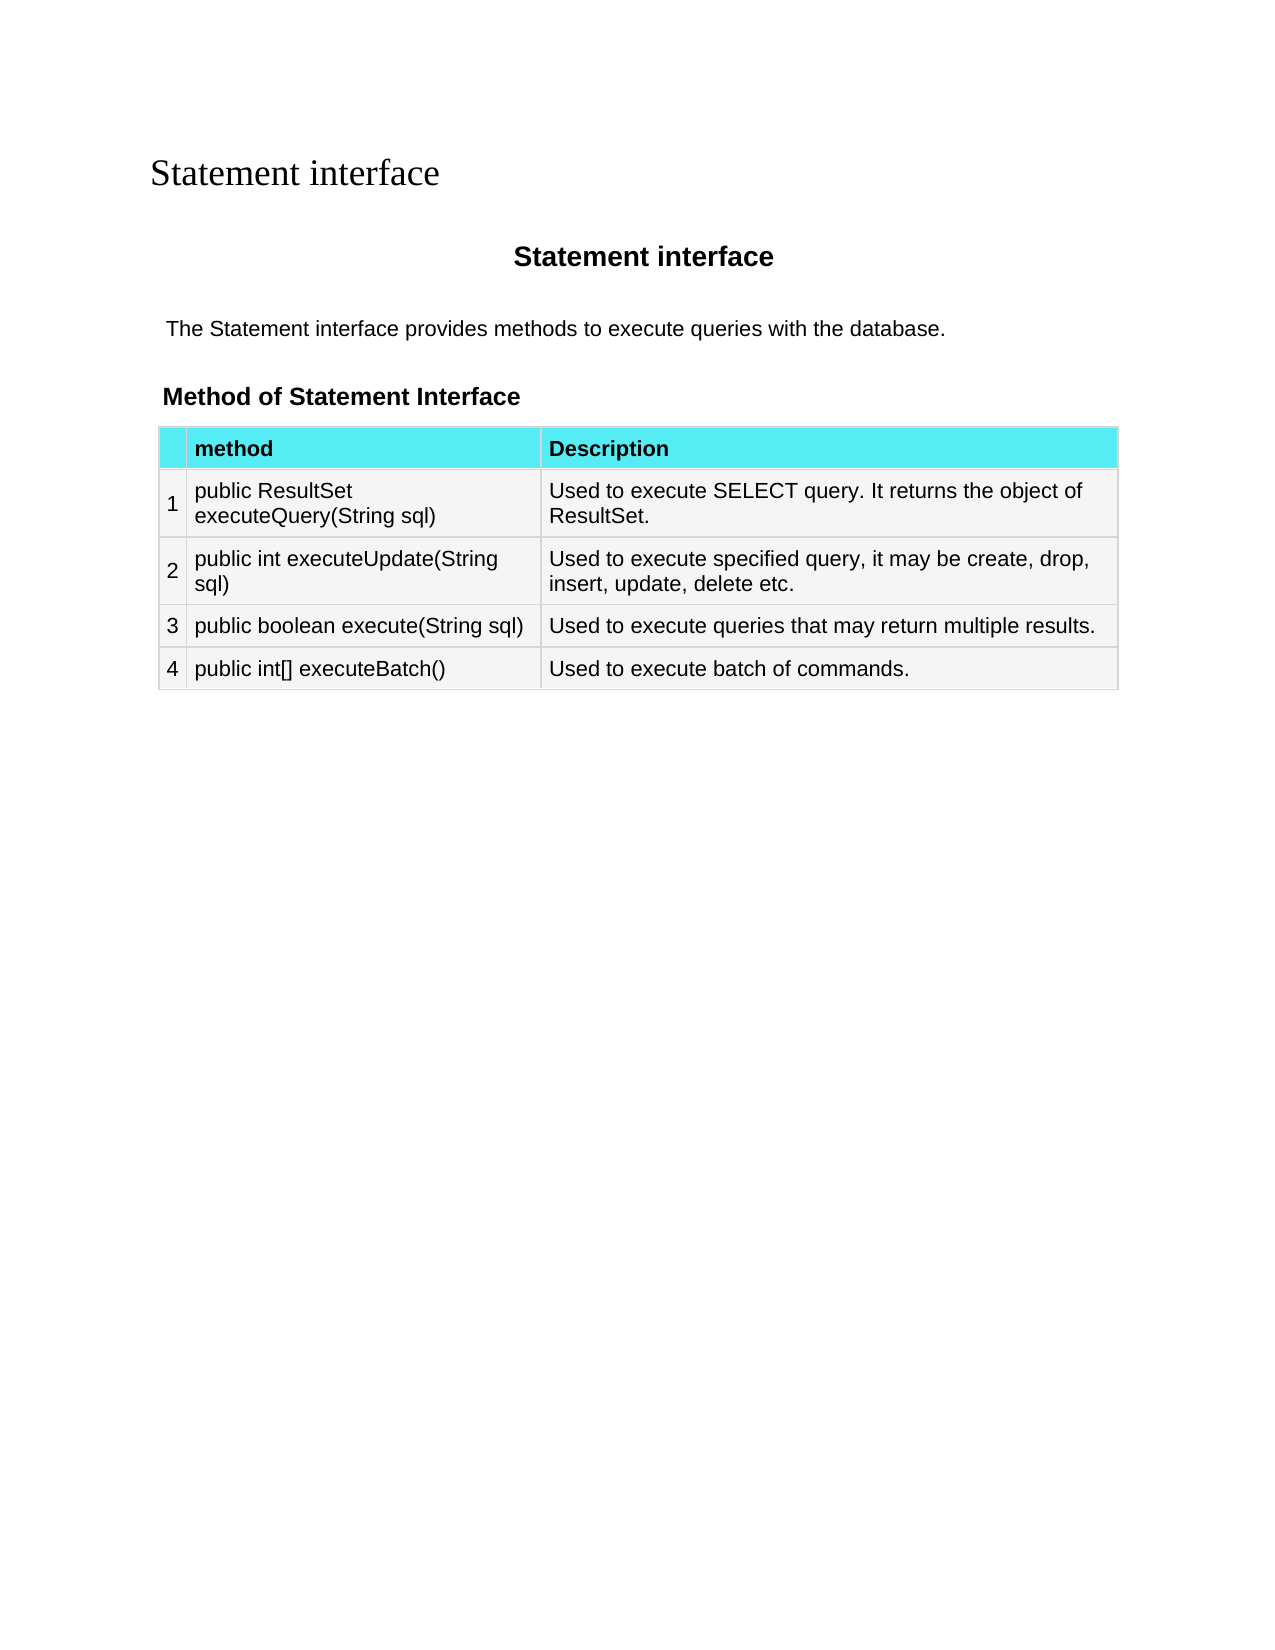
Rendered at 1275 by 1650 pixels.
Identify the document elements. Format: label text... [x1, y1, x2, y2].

text Method of Statement Interface [162, 382, 1125, 410]
table_cell Used to execute SELECT query. It returns the object of ResultSet. [542, 470, 1117, 536]
table_cell public int executeUpdate(String sql) [187, 538, 540, 604]
table_cell 4 [160, 648, 186, 688]
table_cell 1 [160, 470, 186, 536]
text The Statement interface provides methods to execute queries with the database. [166, 296, 1109, 341]
table_cell Used to execute specified query, it may be create, drop, insert, update, delete etc. [542, 538, 1117, 604]
table_header [160, 428, 186, 468]
text Statement interface [150, 150, 1125, 193]
table_cell Used to execute batch of commands. [542, 648, 1117, 688]
table_cell public boolean execute(String sql) [187, 605, 540, 646]
table_cell public int[] executeBatch() [187, 648, 540, 688]
table_cell 3 [160, 605, 186, 646]
table_cell 2 [160, 538, 186, 604]
table_header method [187, 428, 540, 468]
text Statement interface [162, 240, 1125, 273]
table_cell public ResultSet executeQuery(String sql) [187, 470, 540, 536]
table_header Description [542, 428, 1117, 468]
table_cell Used to execute queries that may return multiple results. [542, 605, 1117, 646]
